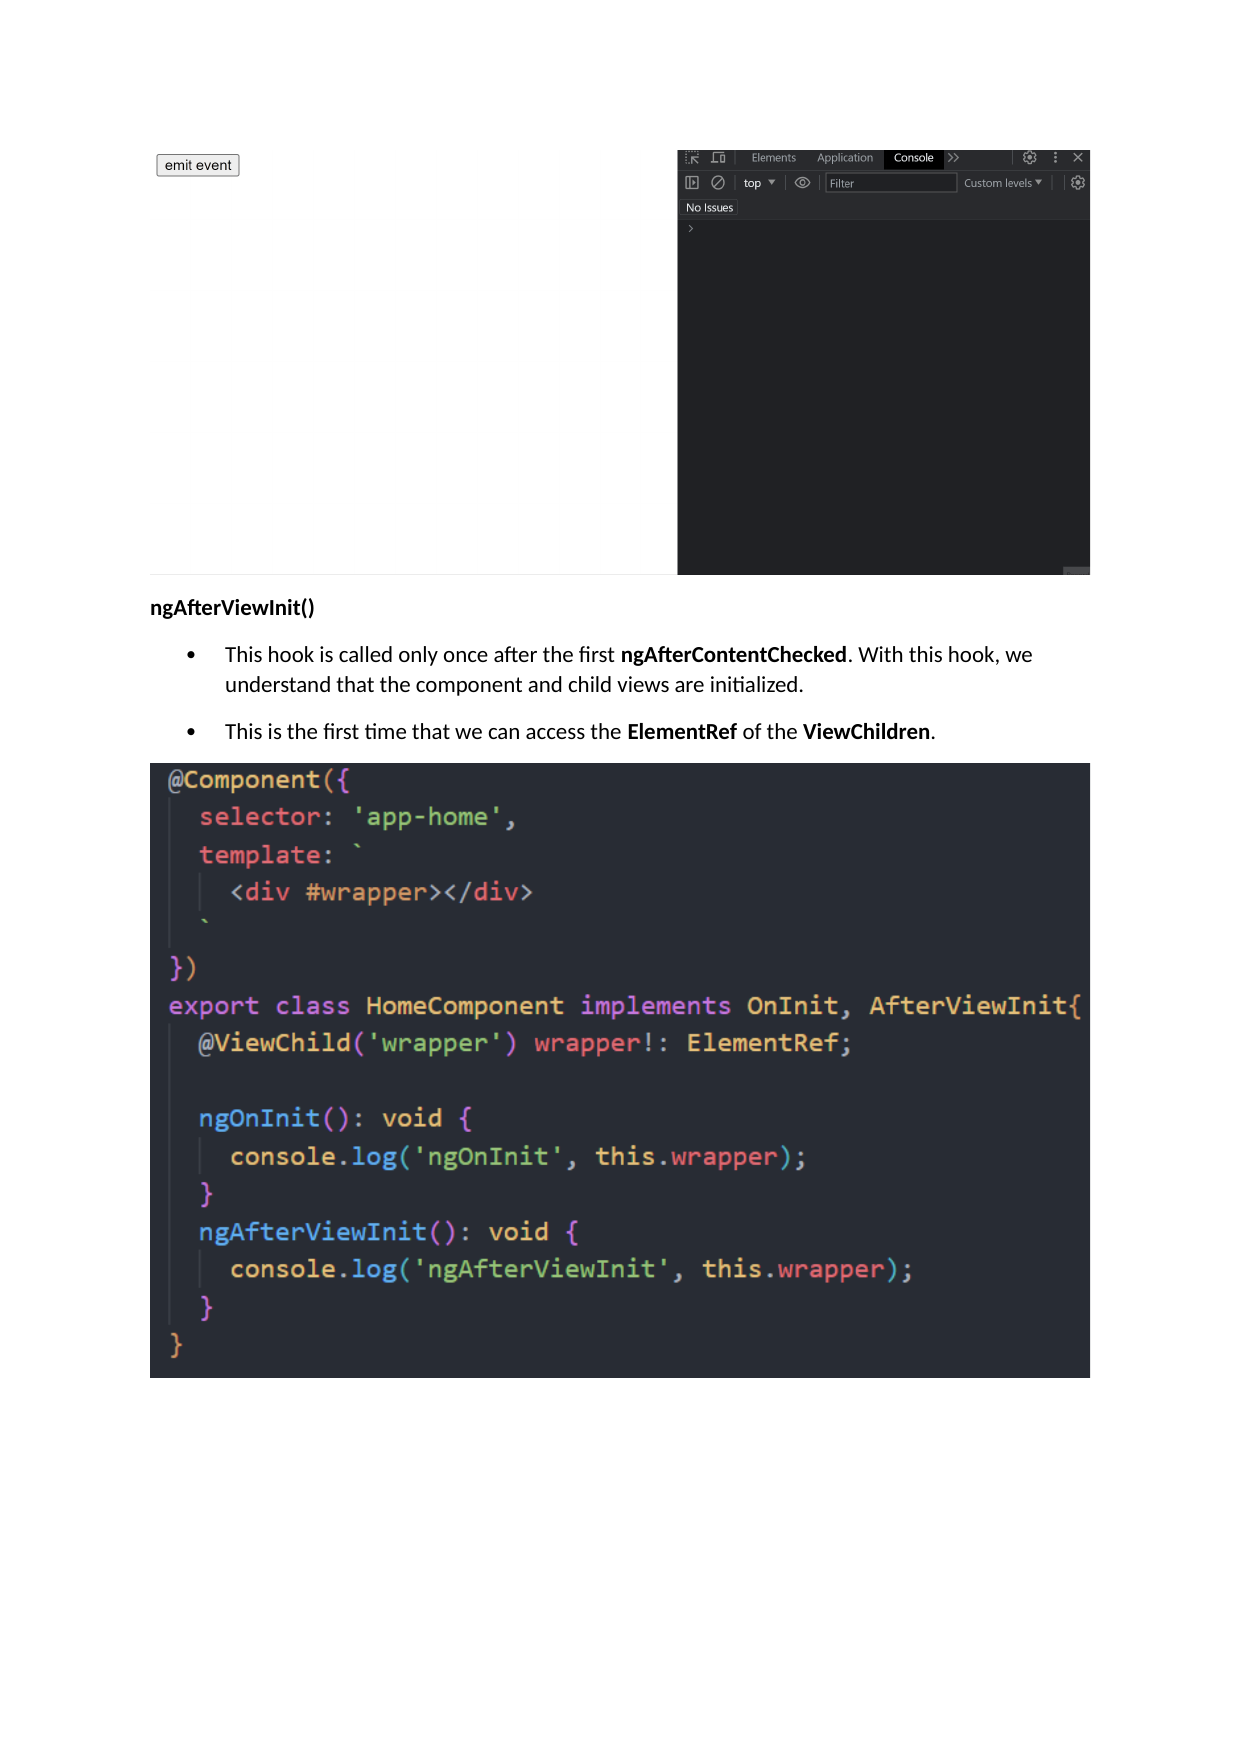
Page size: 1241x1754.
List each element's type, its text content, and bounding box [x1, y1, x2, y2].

picture [150, 763, 1091, 1378]
picture [150, 150, 1091, 575]
list This is the first time that we can access the ElementRef of the ViewChildren. [187, 717, 1090, 745]
list This hook is called only once after the first ngAfterContentChecked. With this hook, we understand that the component and child views are initialized. [187, 640, 1090, 698]
text ngAfterViewInit() [150, 593, 1090, 621]
